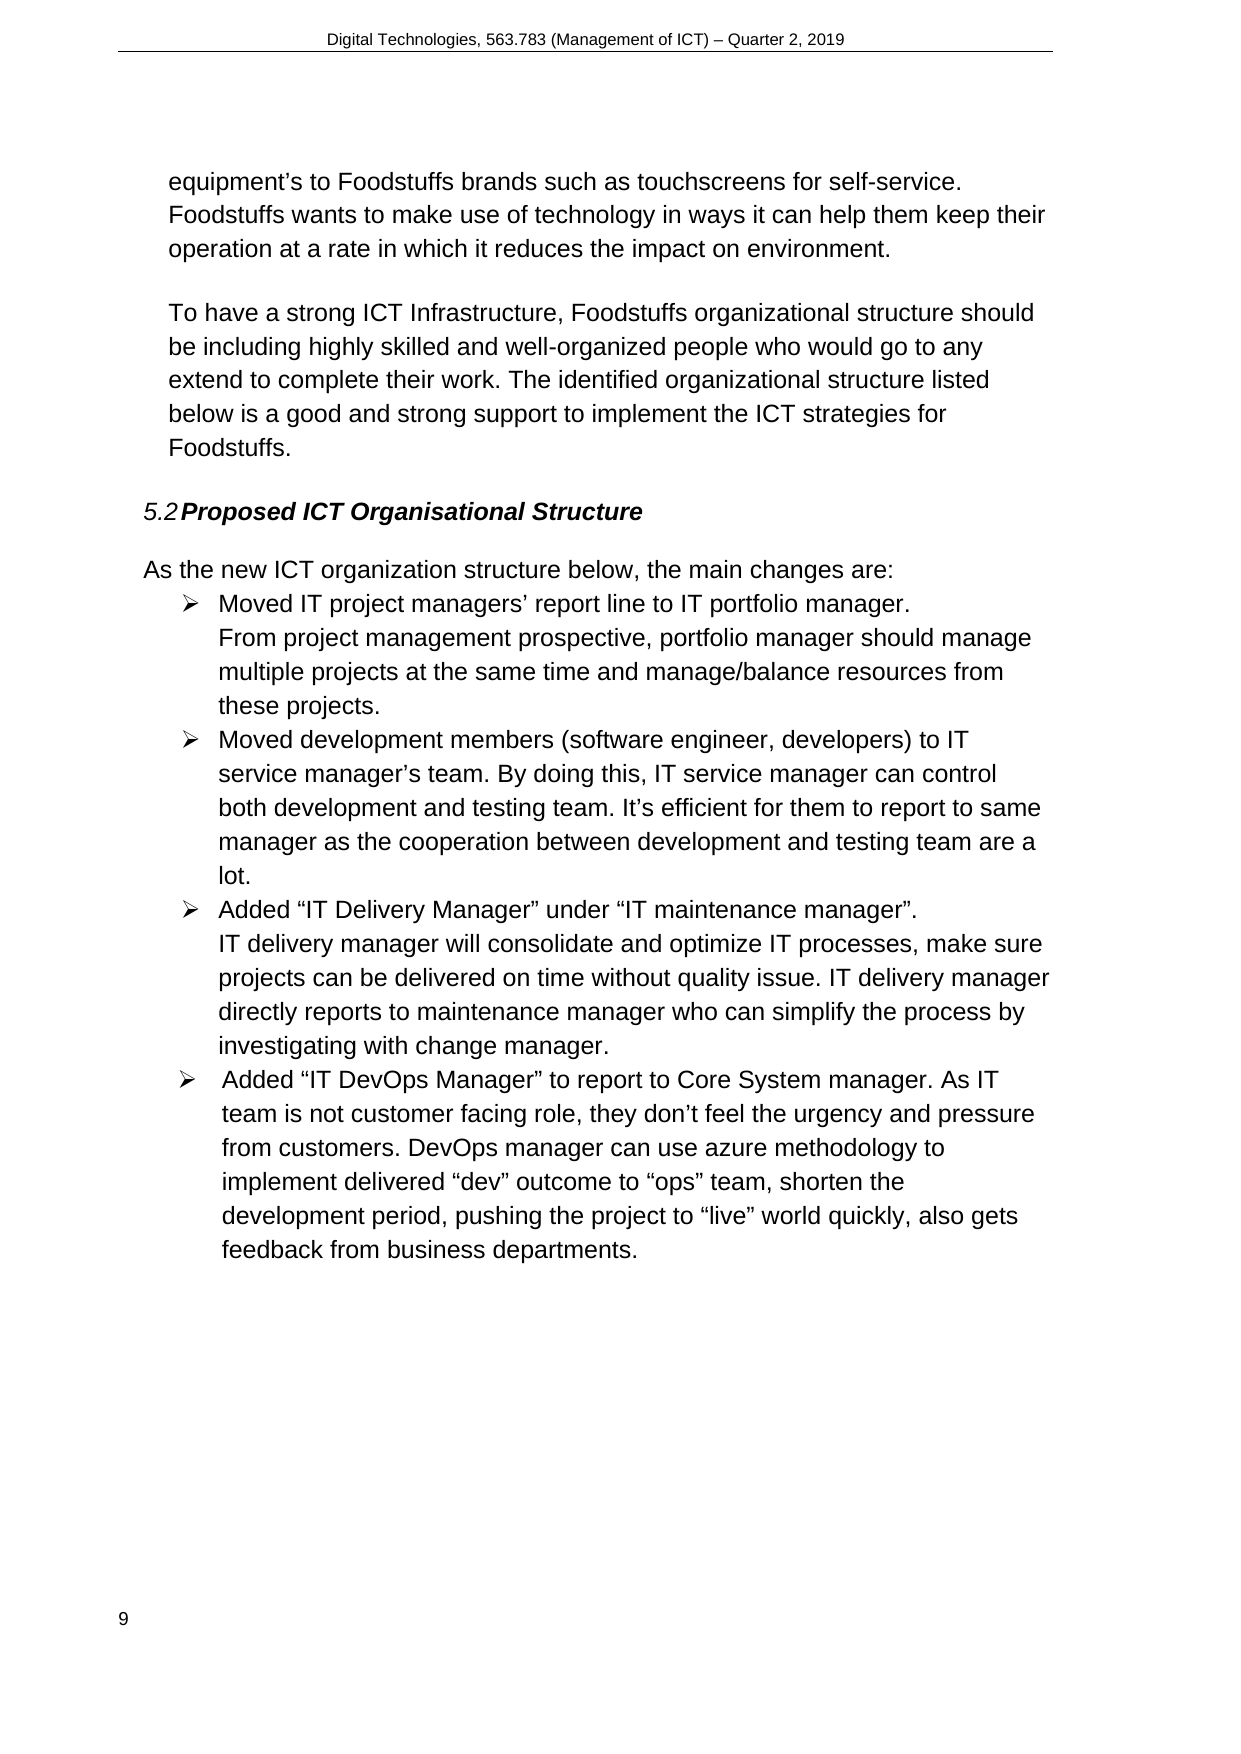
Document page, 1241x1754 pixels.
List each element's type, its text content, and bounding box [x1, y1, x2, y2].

list Added “IT DevOps Manager” to report to Core System manager. As IT team is not customer facing role, they don’t feel the urgency and pressure from customers. DevOps manager can use azure methodology to implement delivered “dev” outcome to “ops” team, shorten the development period, pushing the project to “live” world quickly, also gets feedback from business departments. [177, 1062, 1053, 1266]
list From project management prospective, portfolio manager should manage multiple projects at the same time and manage/balance resources from these projects. [218, 621, 1053, 723]
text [168, 164, 1053, 266]
text As the new ICT organization structure below, the main changes are: [118, 553, 1053, 587]
text Proposed ICT Organisational Structure [143, 494, 1028, 528]
list Moved IT project managers’ report line to IT portfolio manager. [181, 587, 1053, 621]
list Added “IT Delivery Manager” under “IT maintenance manager”. [181, 892, 1053, 926]
list IT delivery manager will consolidate and optimize IT processes, make sure projects can be delivered on time without quality issue. IT delivery manager directly reports to maintenance manager who can simplify the process by investigating with change manager. [218, 926, 1053, 1062]
text To have a strong ICT Infrastructure, Foodstuffs organizational structure should be including highly skilled and well-organized people who would go to any extend to complete their work. The identified organizational structure listed below is a good and strong support to implement the ICT strategies for Foodstuffs. [168, 295, 1053, 465]
list Moved development members (software engineer, developers) to IT service manager’s team. By doing this, IT service manager can control both development and testing team. It’s efficient for them to report to same manager as the cooperation between development and testing team are a lot. [181, 723, 1053, 892]
